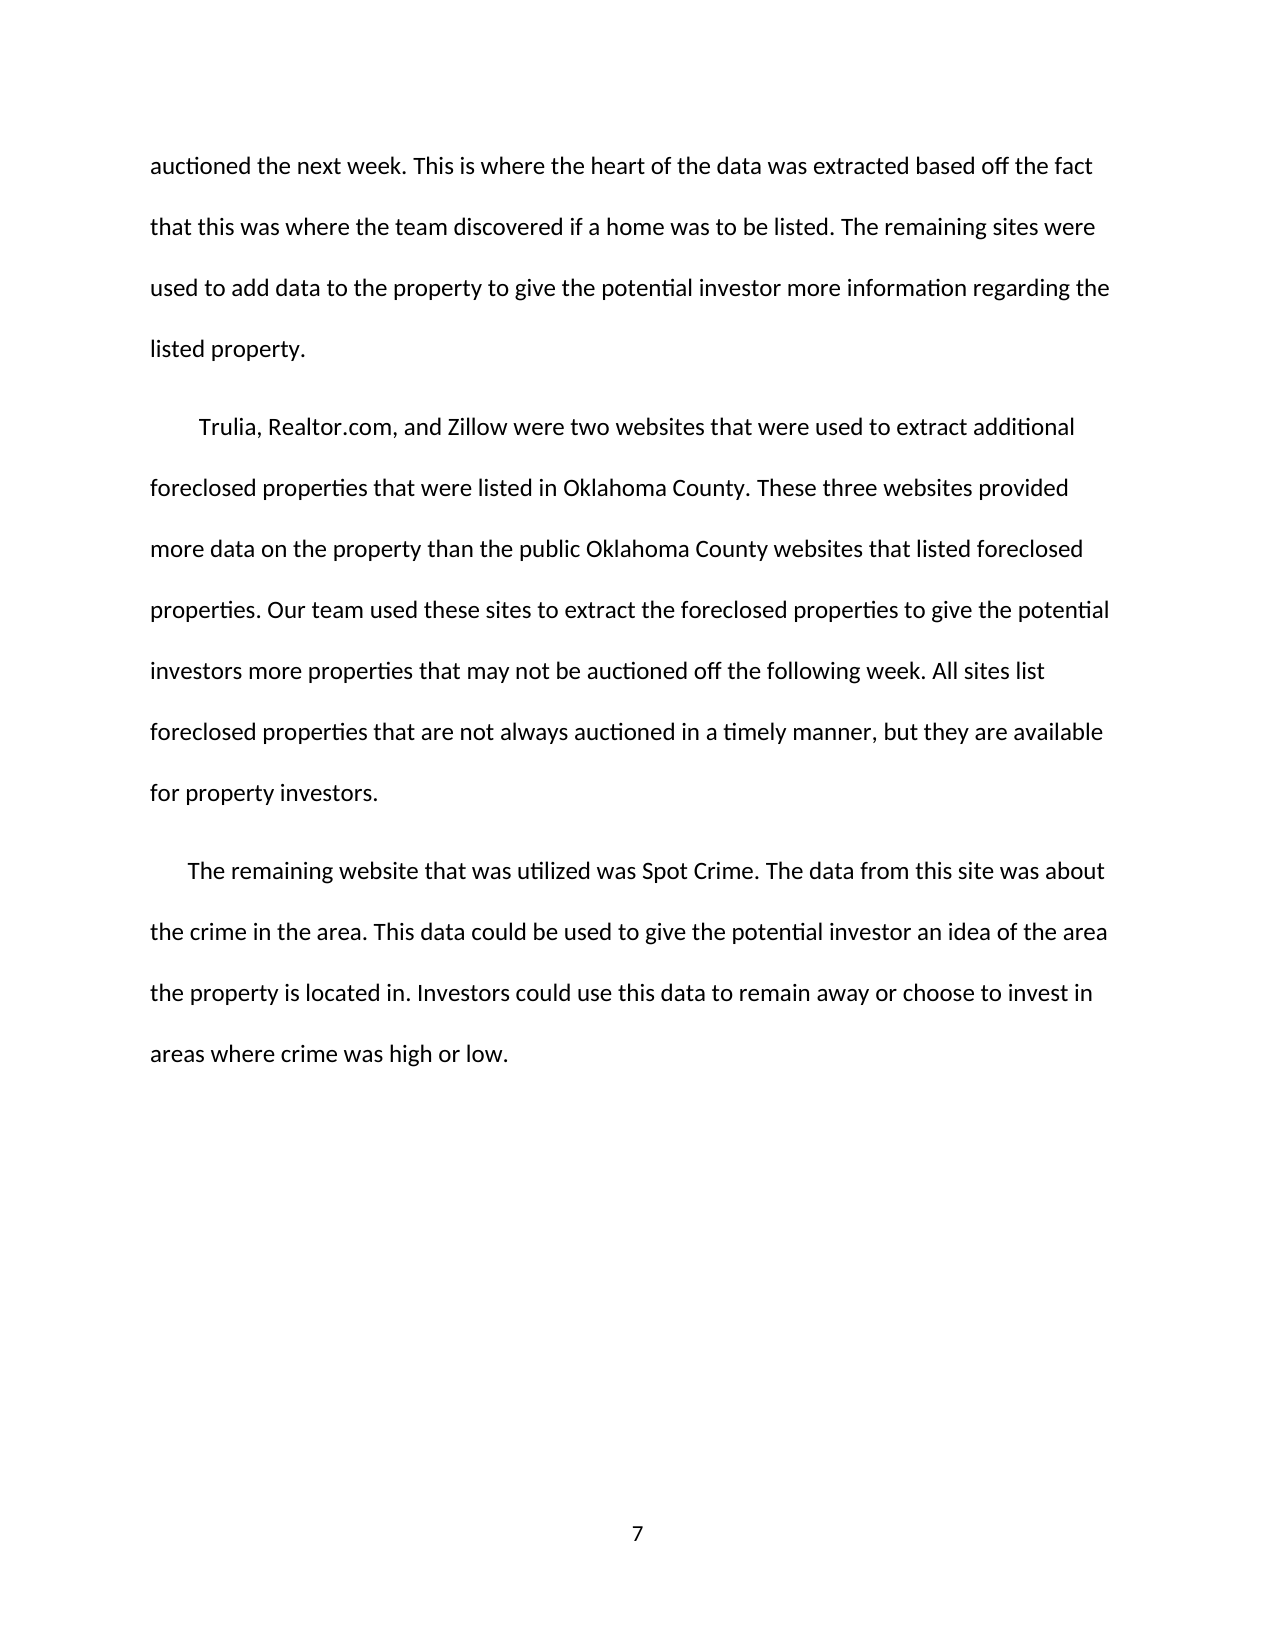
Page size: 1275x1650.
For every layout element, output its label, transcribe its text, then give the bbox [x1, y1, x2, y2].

text The remaining website that was utilized was Spot Crime. The data from this site was about the crime in the area. This data could be used to give the potential investor an idea of the area the property is located in. Investors could use this data to remain away or choose to invest in areas where crime was high or low. [150, 855, 1125, 1068]
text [150, 150, 1125, 364]
text Trulia, Realtor.com, and Zillow were two websites that were used to extract additional foreclosed properties that were listed in Oklahoma County. These three websites provided more data on the property than the public Oklahoma County websites that listed foreclosed properties. Our team used these sites to extract the foreclosed properties to give the potential investors more properties that may not be auctioned off the following week. All sites list foreclosed properties that are not always auctioned in a timely manner, but they are available for property investors. [150, 411, 1125, 808]
